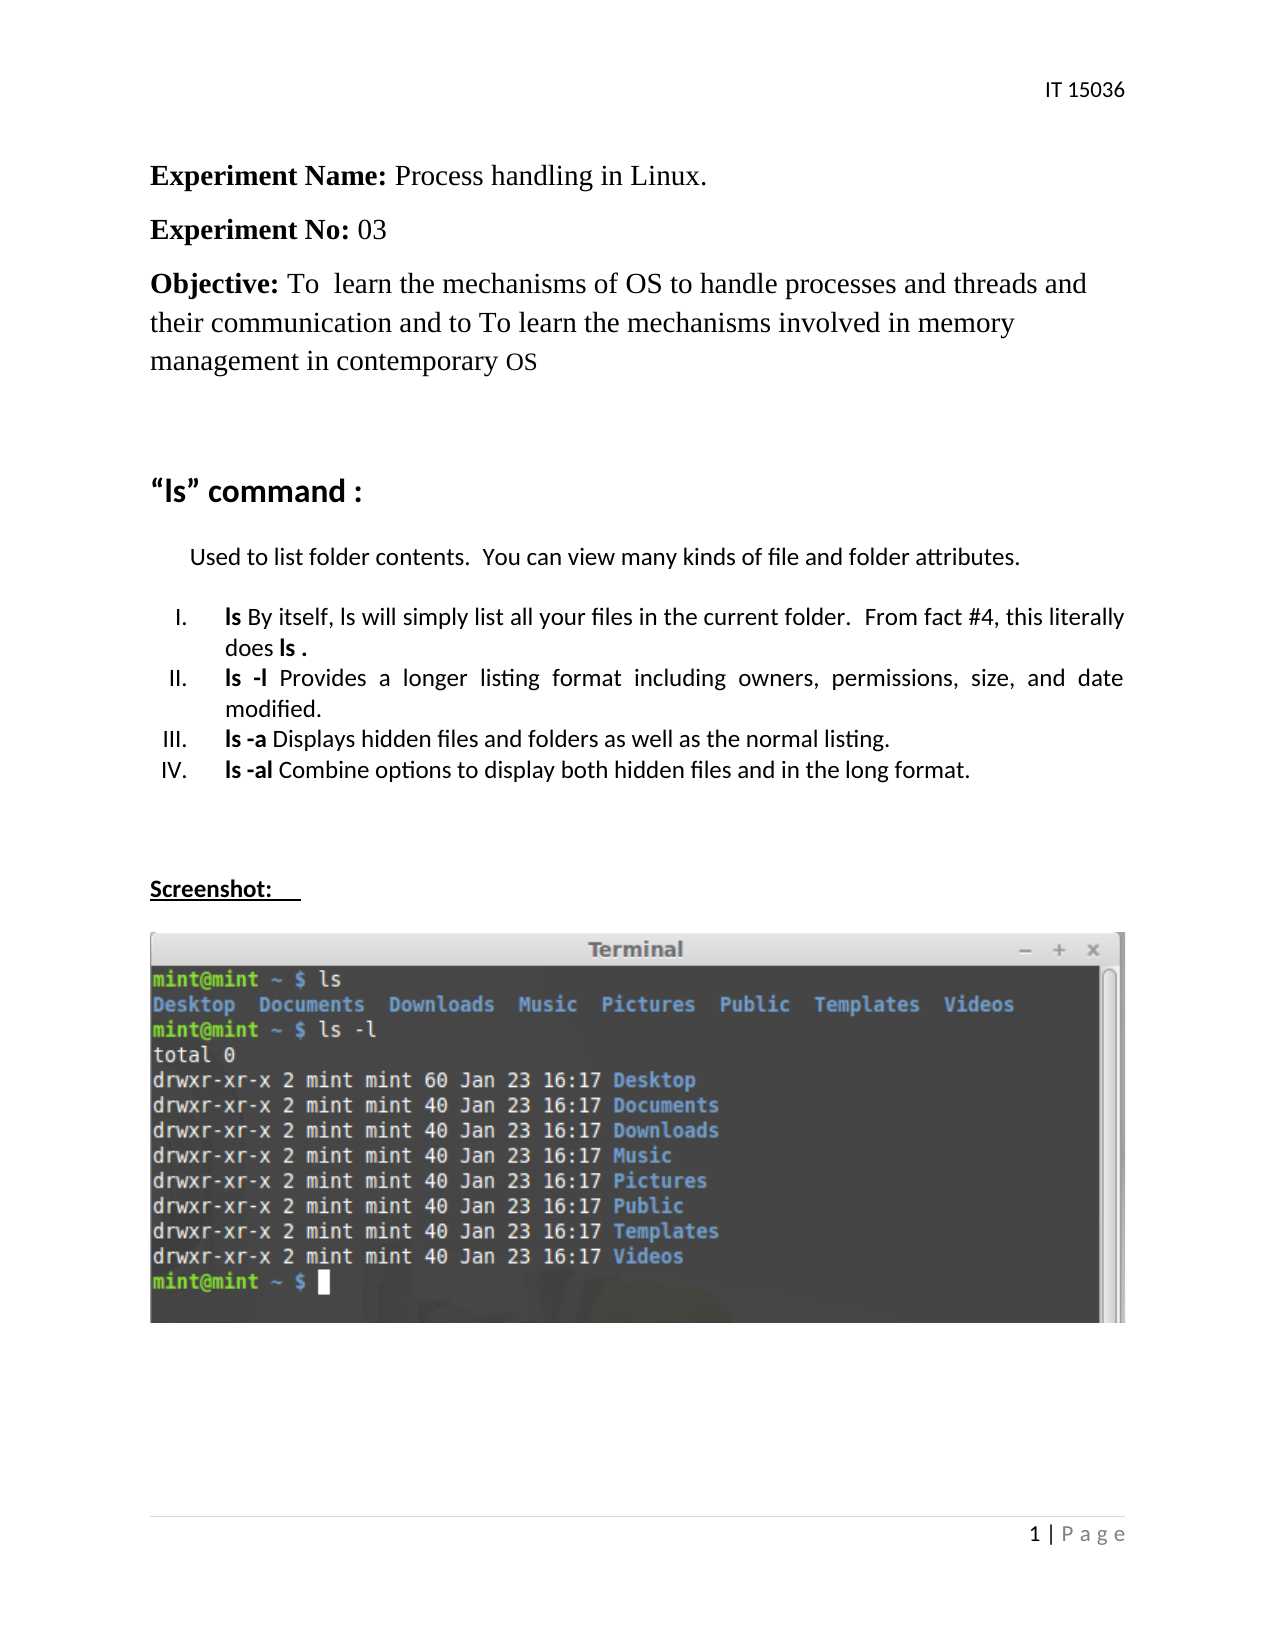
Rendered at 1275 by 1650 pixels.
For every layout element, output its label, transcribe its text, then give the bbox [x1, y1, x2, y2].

text Screenshot: [150, 873, 1125, 904]
text Objective: To learn the mechanisms of OS to handle processes and threads and their communication and to To learn the mechanisms involved in memory management in contemporary OS [150, 266, 1125, 377]
list ls -a Displays hidden files and folders as well as the normal listing. [187, 723, 1125, 754]
list ls -al Combine options to display both hidden files and in the long format. [187, 754, 1125, 784]
subtitle Experiment Name: Process handling in Linux. [150, 158, 1125, 191]
picture [150, 932, 1125, 1323]
text “ls” command : Used to list folder contents. You can view many kinds of file and folder attributes. [150, 470, 1125, 572]
list ls By itself, ls will simply list all your files in the current folder. From fact #4, this literally does ls . [187, 601, 1125, 662]
list ls -l Provides a longer listing format including owners, permissions, size, and date modified. [187, 662, 1125, 723]
subtitle Experiment No: 03 [150, 212, 1125, 246]
